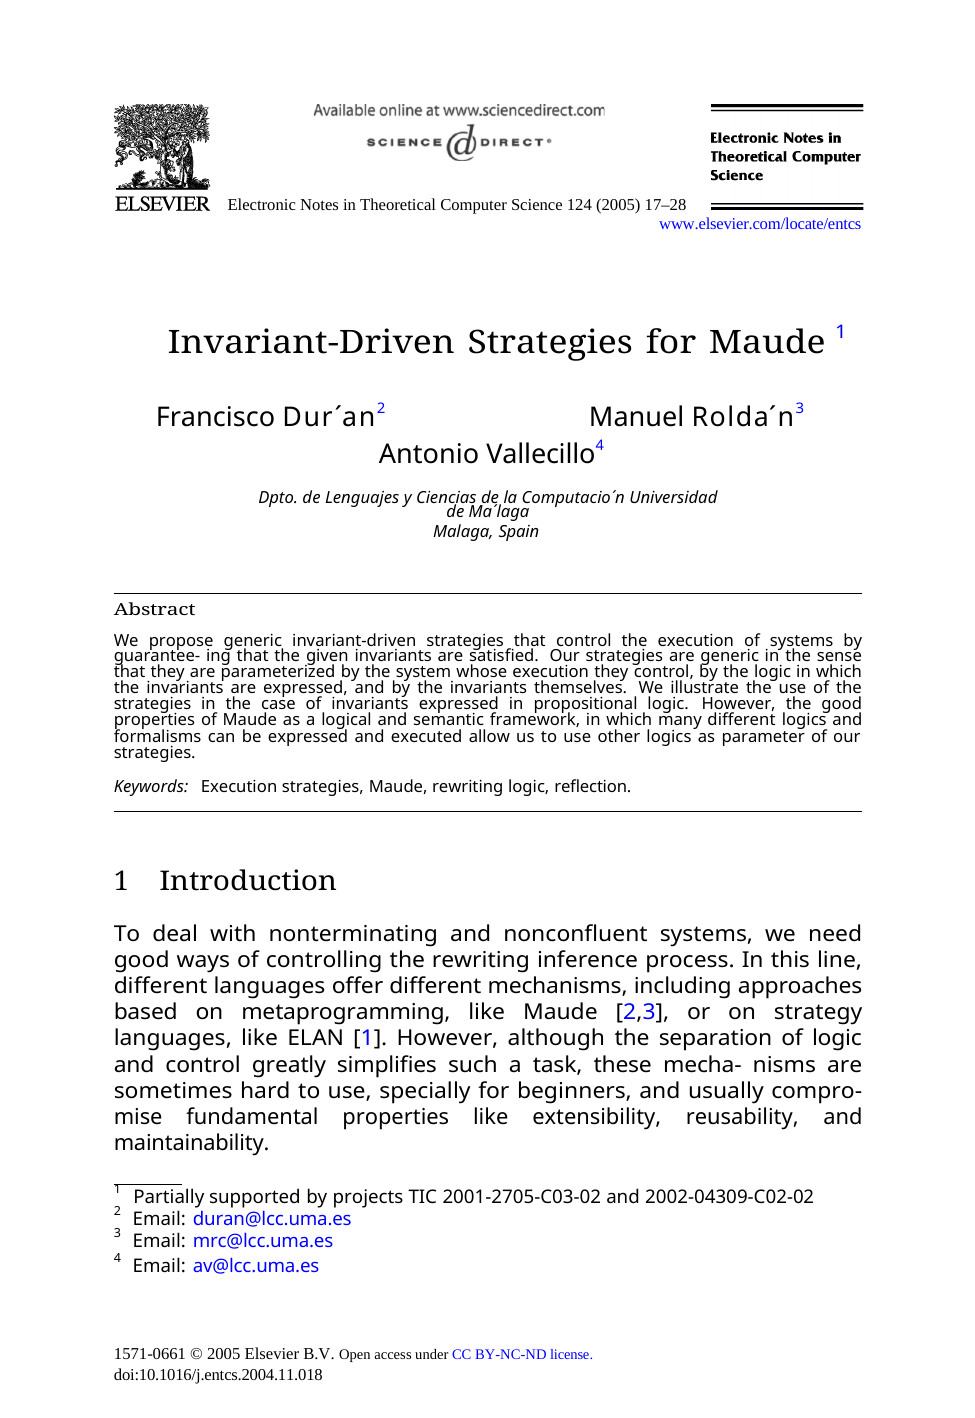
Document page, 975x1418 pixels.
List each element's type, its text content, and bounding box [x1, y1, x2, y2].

text We propose generic invariant-driven strategies that control the execution of systems by guarantee- ing that the given invariants are satisfied. Our strategies are generic in the sense that they are parameterized by the system whose execution they control, by the logic in which the invariants are expressed, and by the invariants themselves. We illustrate the use of the strategies in the case of invariants expressed in propositional logic. However, the good properties of Maude as a logical and semantic framework, in which many different logics and formalisms can be expressed and executed allow us to use other logics as parameter of our strategies. [113, 634, 862, 763]
text 2 Email: duran@lcc.uma.es [113, 1208, 875, 1230]
subtitle Introduction [113, 862, 875, 899]
text 1571-0661 © 2005 Elsevier B.V. Open access under CC BY-NC-ND license. [114, 1344, 875, 1363]
text www.elsevier.com/locate/entcs [113, 214, 862, 233]
subtitle Francisco Dur´an2 Manuel Rolda´n3 Antonio Vallecillo4 [156, 398, 875, 471]
text Keywords: Execution strategies, Maude, rewriting logic, reflection. [113, 774, 875, 797]
text 1 Partially supported by projects TIC 2001-2705-C03-02 and 2002-04309-C02-02 [113, 1182, 875, 1208]
title Invariant-Driven Strategies for Maude 1 [167, 318, 875, 362]
text Electronic Notes in Theoretical Computer Science 124 (2005) 17–28 [221, 104, 870, 213]
picture [711, 104, 864, 210]
text 4 Email: av@lcc.uma.es [113, 1252, 875, 1278]
text To deal with nonterminating and nonconfluent systems, we need good ways of controlling the rewriting inference process. In this line, different languages offer different mechanisms, including approaches based on metaprogramming, like Maude [2,3], or on strategy languages, like ELAN [1]. However, although the separation of logic and control greatly simplifies such a task, these mecha- nisms are sometimes hard to use, specially for beginners, and usually compro- mise fundamental properties like extensibility, reusability, and maintainability. [113, 921, 862, 1157]
text Abstract [113, 598, 875, 620]
text doi:10.1016/j.entcs.2004.11.018 [114, 1364, 875, 1384]
text Dpto. de Lenguajes y Ciencias de la Computacio´n Universidad de Ma´laga [256, 491, 720, 522]
text Malaga, Spain [102, 522, 870, 541]
text 3 Email: mrc@lcc.uma.es [113, 1230, 875, 1252]
picture [113, 104, 211, 211]
